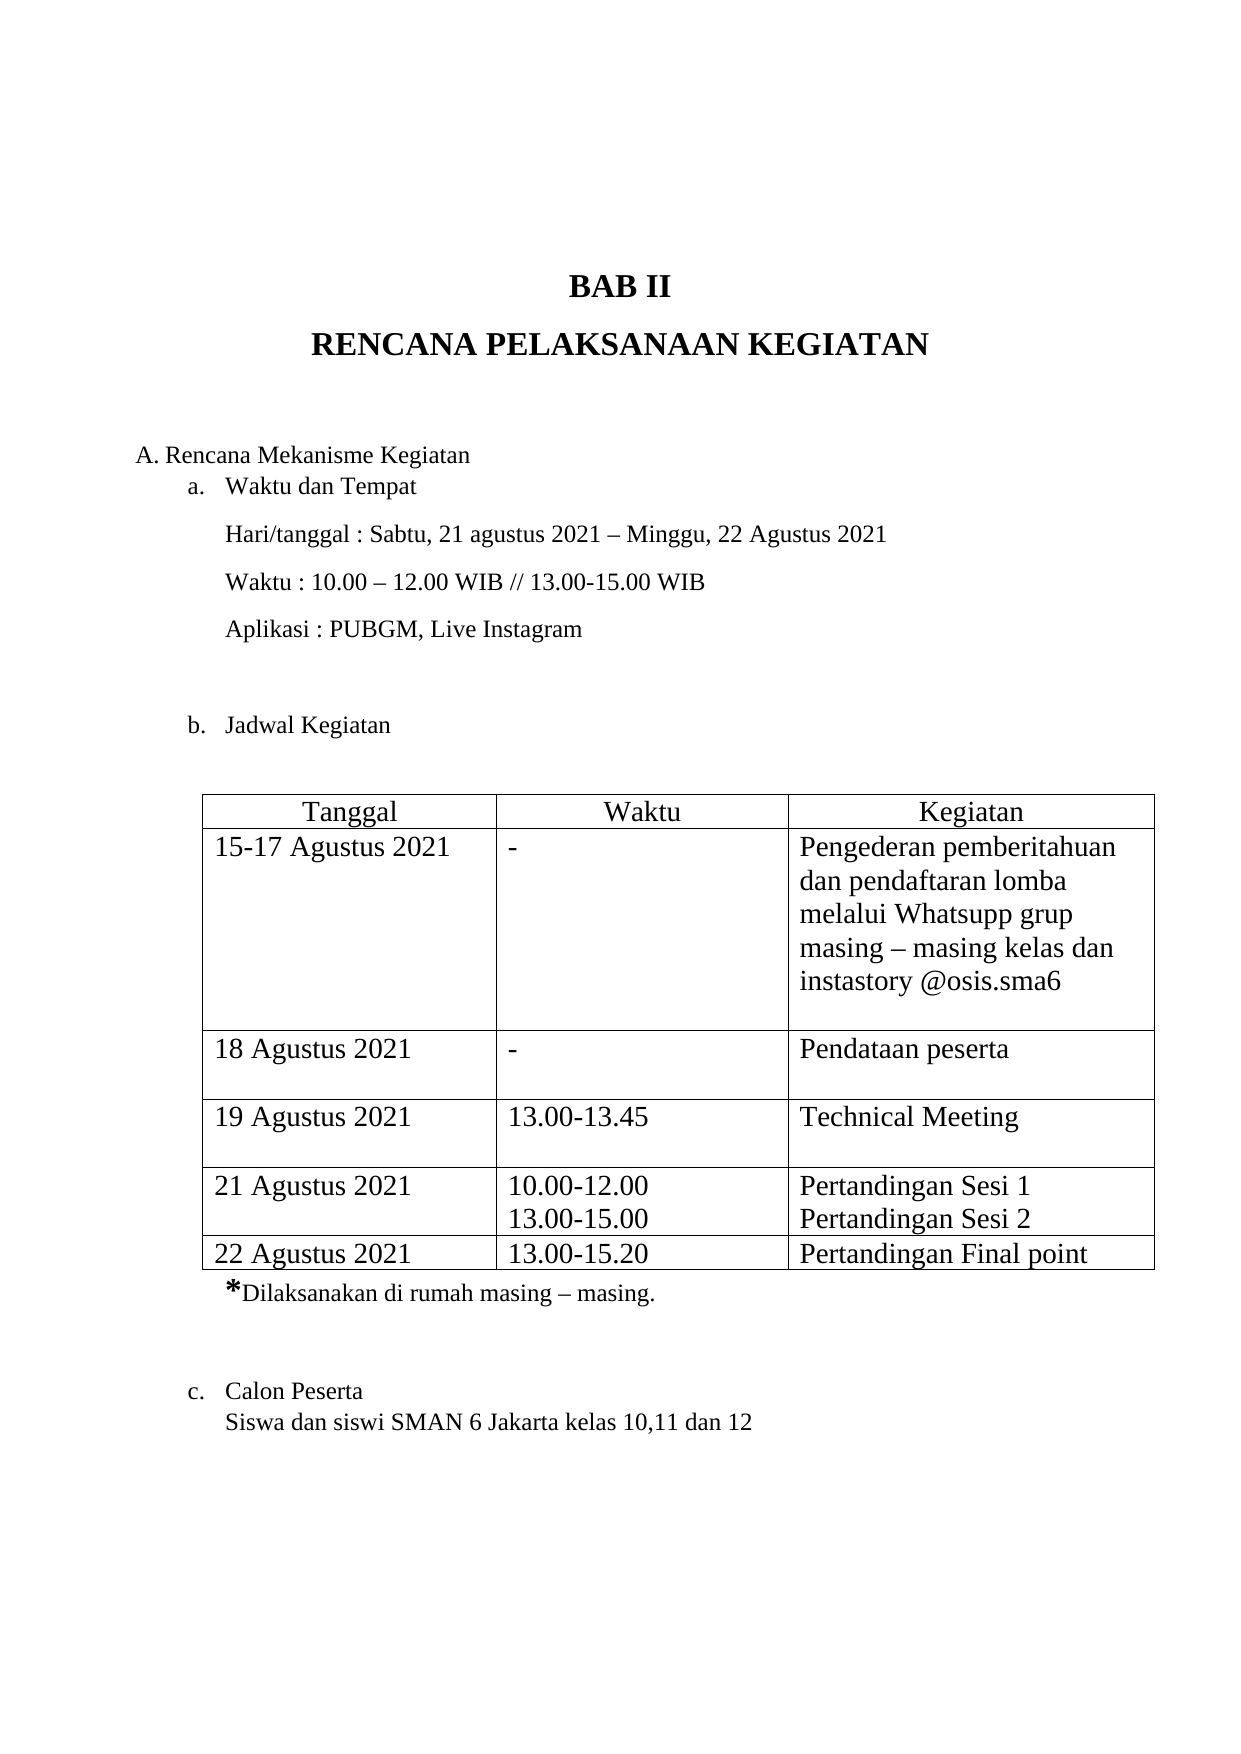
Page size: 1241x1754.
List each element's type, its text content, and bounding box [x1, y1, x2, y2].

table_cell 13.00-13.45 [497, 1100, 788, 1167]
list Rencana Mekanisme Kegiatan [135, 440, 1090, 469]
list Jadwal Kegiatan [187, 710, 1090, 738]
table_cell 13.00-15.20 [497, 1236, 788, 1269]
table_cell 15-17 Agustus 2021 [203, 829, 496, 1030]
table_cell Pertandingan Final point [789, 1236, 1154, 1269]
table_cell Pendataan peserta [789, 1031, 1154, 1098]
text Aplikasi : PUBGM, Live Instagram [150, 614, 1090, 643]
list Waktu dan Tempat [187, 471, 1090, 500]
text BAB II [150, 266, 1090, 304]
table_cell - [497, 829, 788, 1030]
table_cell - [497, 1031, 788, 1098]
text RENCANA PELAKSANAAN KEGIATAN [150, 324, 1090, 362]
table_header Kegiatan [789, 795, 1154, 828]
text *Dilaksanakan di rumah masing – masing. [150, 1270, 1090, 1309]
table_cell Technical Meeting [789, 1100, 1154, 1167]
list Calon Peserta [187, 1376, 1090, 1405]
table_cell 19 Agustus 2021 [203, 1100, 496, 1167]
table_cell 18 Agustus 2021 [203, 1031, 496, 1098]
text Hari/tanggal : Sabtu, 21 agustus 2021 – Minggu, 22 Agustus 2021 [150, 519, 1090, 548]
table_cell Pertandingan Sesi 1 Pertandingan Sesi 2 [789, 1168, 1154, 1235]
table_header Waktu [497, 795, 788, 828]
text Waktu : 10.00 – 12.00 WIB // 13.00-15.00 WIB [225, 567, 1090, 595]
table_header Tanggal [203, 795, 496, 828]
table_cell 10.00-12.00 13.00-15.00 [497, 1168, 788, 1235]
table_cell 21 Agustus 2021 [203, 1168, 496, 1235]
list Siswa dan siswi SMAN 6 Jakarta kelas 10,11 dan 12 [225, 1407, 1090, 1436]
table_cell 22 Agustus 2021 [203, 1236, 496, 1269]
table_cell Pengederan pemberitahuan dan pendaftaran lomba melalui Whatsupp grup masing – masing kelas dan instastory @osis.sma6 [789, 829, 1154, 1030]
